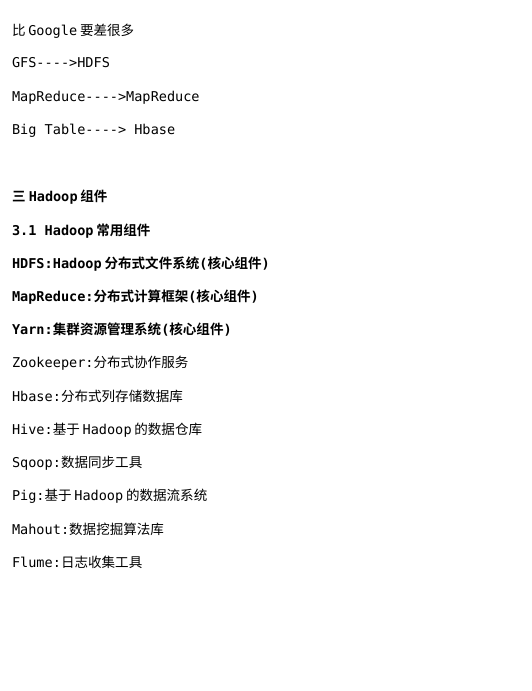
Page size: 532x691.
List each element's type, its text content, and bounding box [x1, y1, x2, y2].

text MapReduce:分布式计算框架(核心组件) [12, 279, 520, 312]
text HDFS:Hadoop分布式文件系统(核心组件) [12, 246, 520, 279]
text MapReduce---->MapReduce [12, 79, 520, 113]
text 三 Hadoop组件 [12, 179, 520, 212]
text Flume:日志收集工具 [12, 545, 520, 578]
text Zookeeper:分布式协作服务 [12, 345, 520, 379]
text Pig:基于Hadoop的数据流系统 [12, 478, 520, 512]
text Yarn:集群资源管理系统(核心组件) [12, 312, 520, 345]
text Hive:基于Hadoop的数据仓库 [12, 412, 520, 445]
text GFS---->HDFS [12, 46, 520, 79]
text Mahout:数据挖掘算法库 [12, 512, 520, 545]
text 3.1 Hadoop常用组件 [12, 212, 520, 246]
text Hbase:分布式列存储数据库 [12, 379, 520, 412]
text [12, 13, 520, 46]
text Sqoop:数据同步工具 [12, 445, 520, 478]
text Big Table----> Hbase [12, 113, 520, 146]
